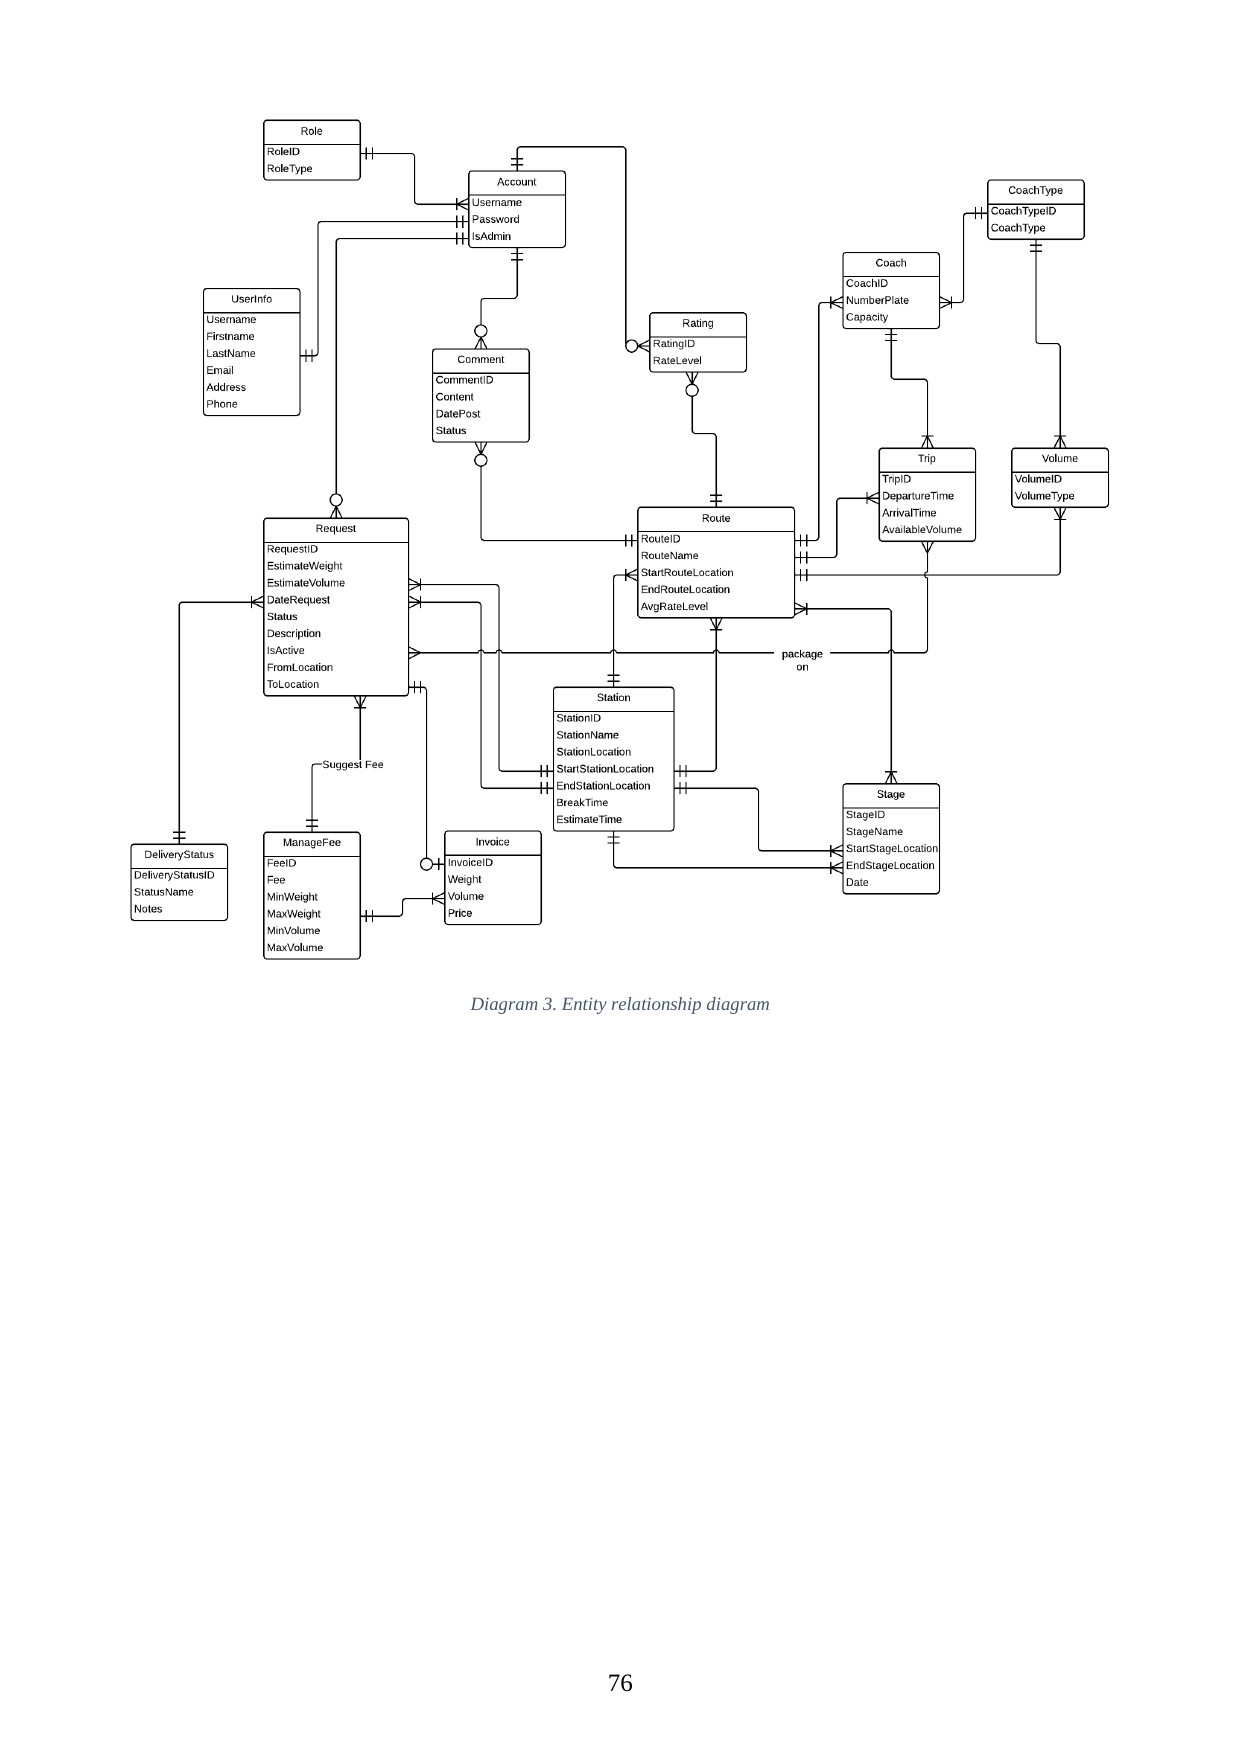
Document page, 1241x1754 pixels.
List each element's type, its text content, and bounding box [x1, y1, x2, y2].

picture [112, 103, 1128, 975]
text Diagram 3. Entity relationship diagram [112, 993, 1128, 1015]
